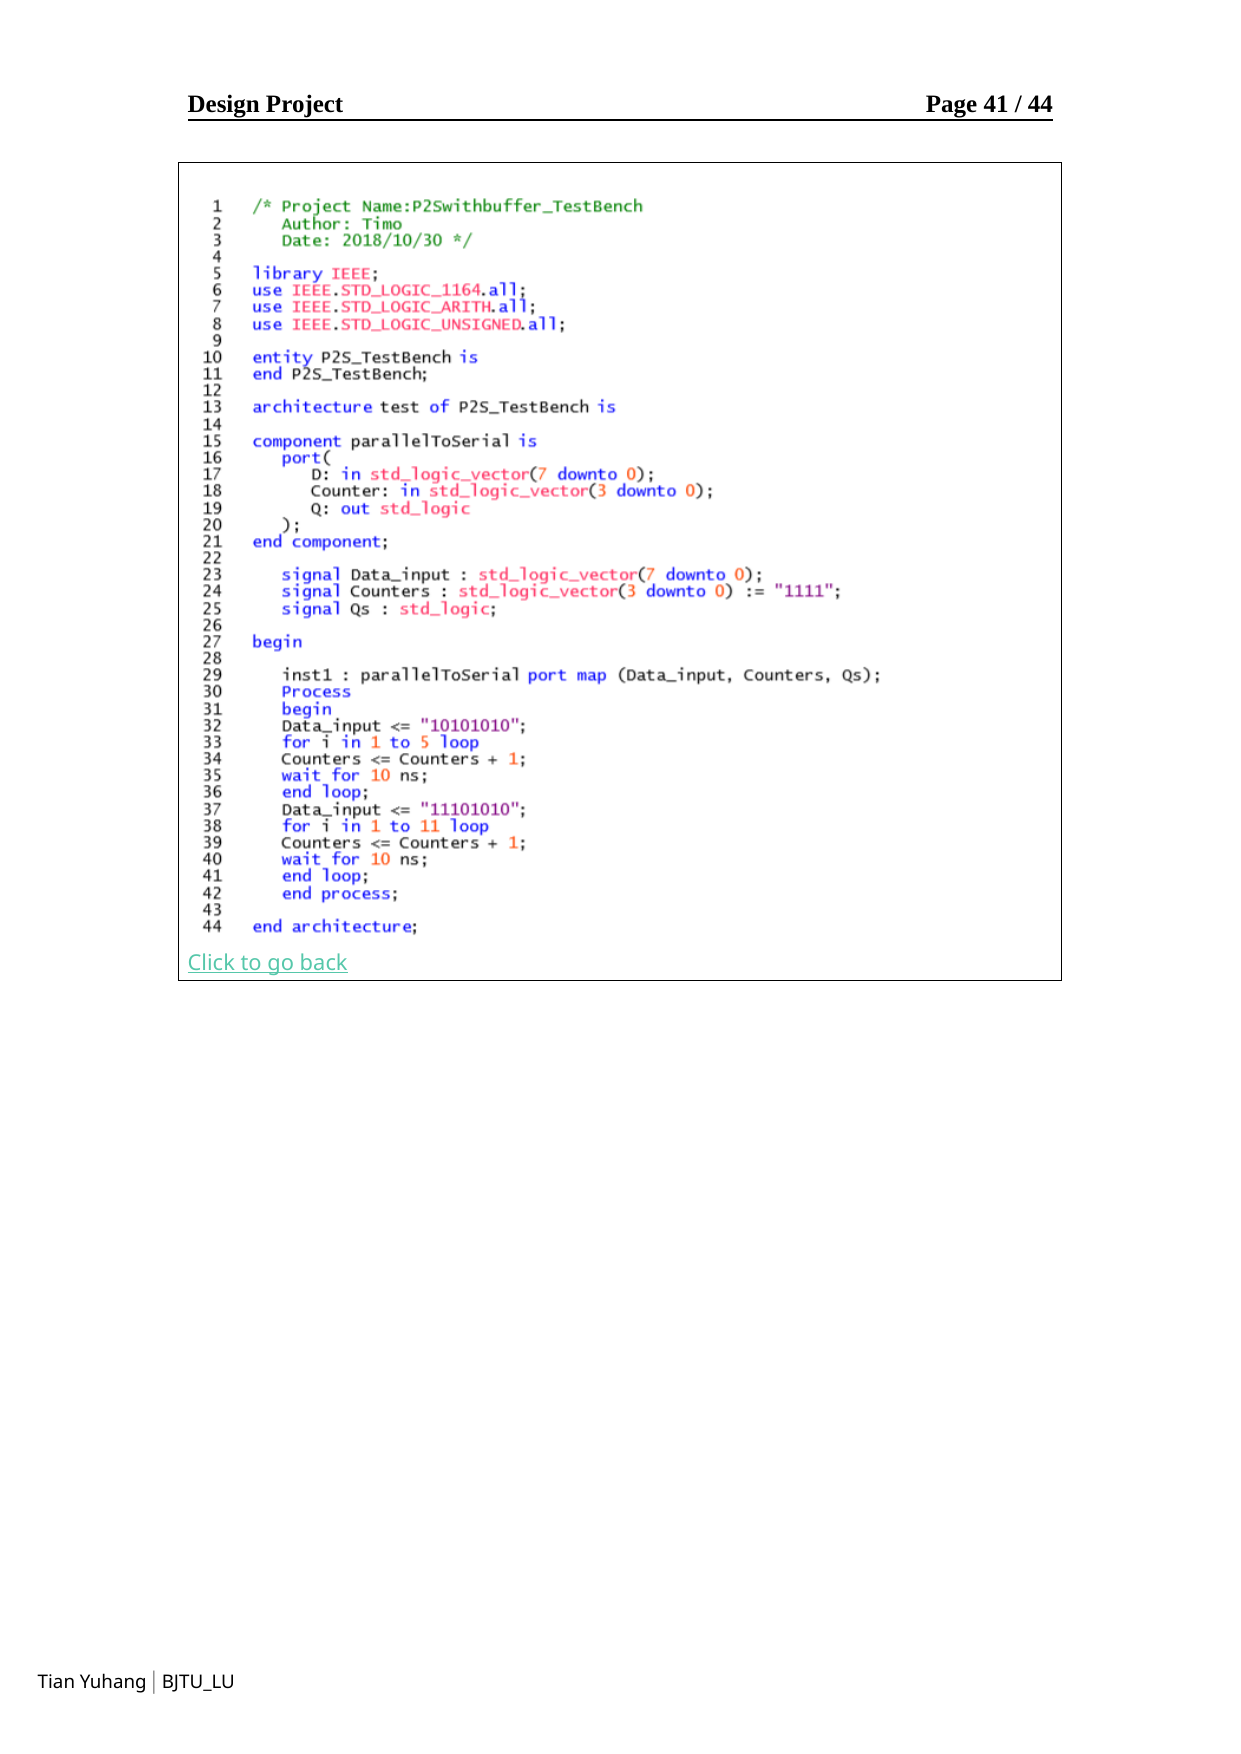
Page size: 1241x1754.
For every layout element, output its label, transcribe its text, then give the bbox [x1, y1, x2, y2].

picture [187, 197, 895, 941]
text Click to go back [179, 942, 1061, 980]
